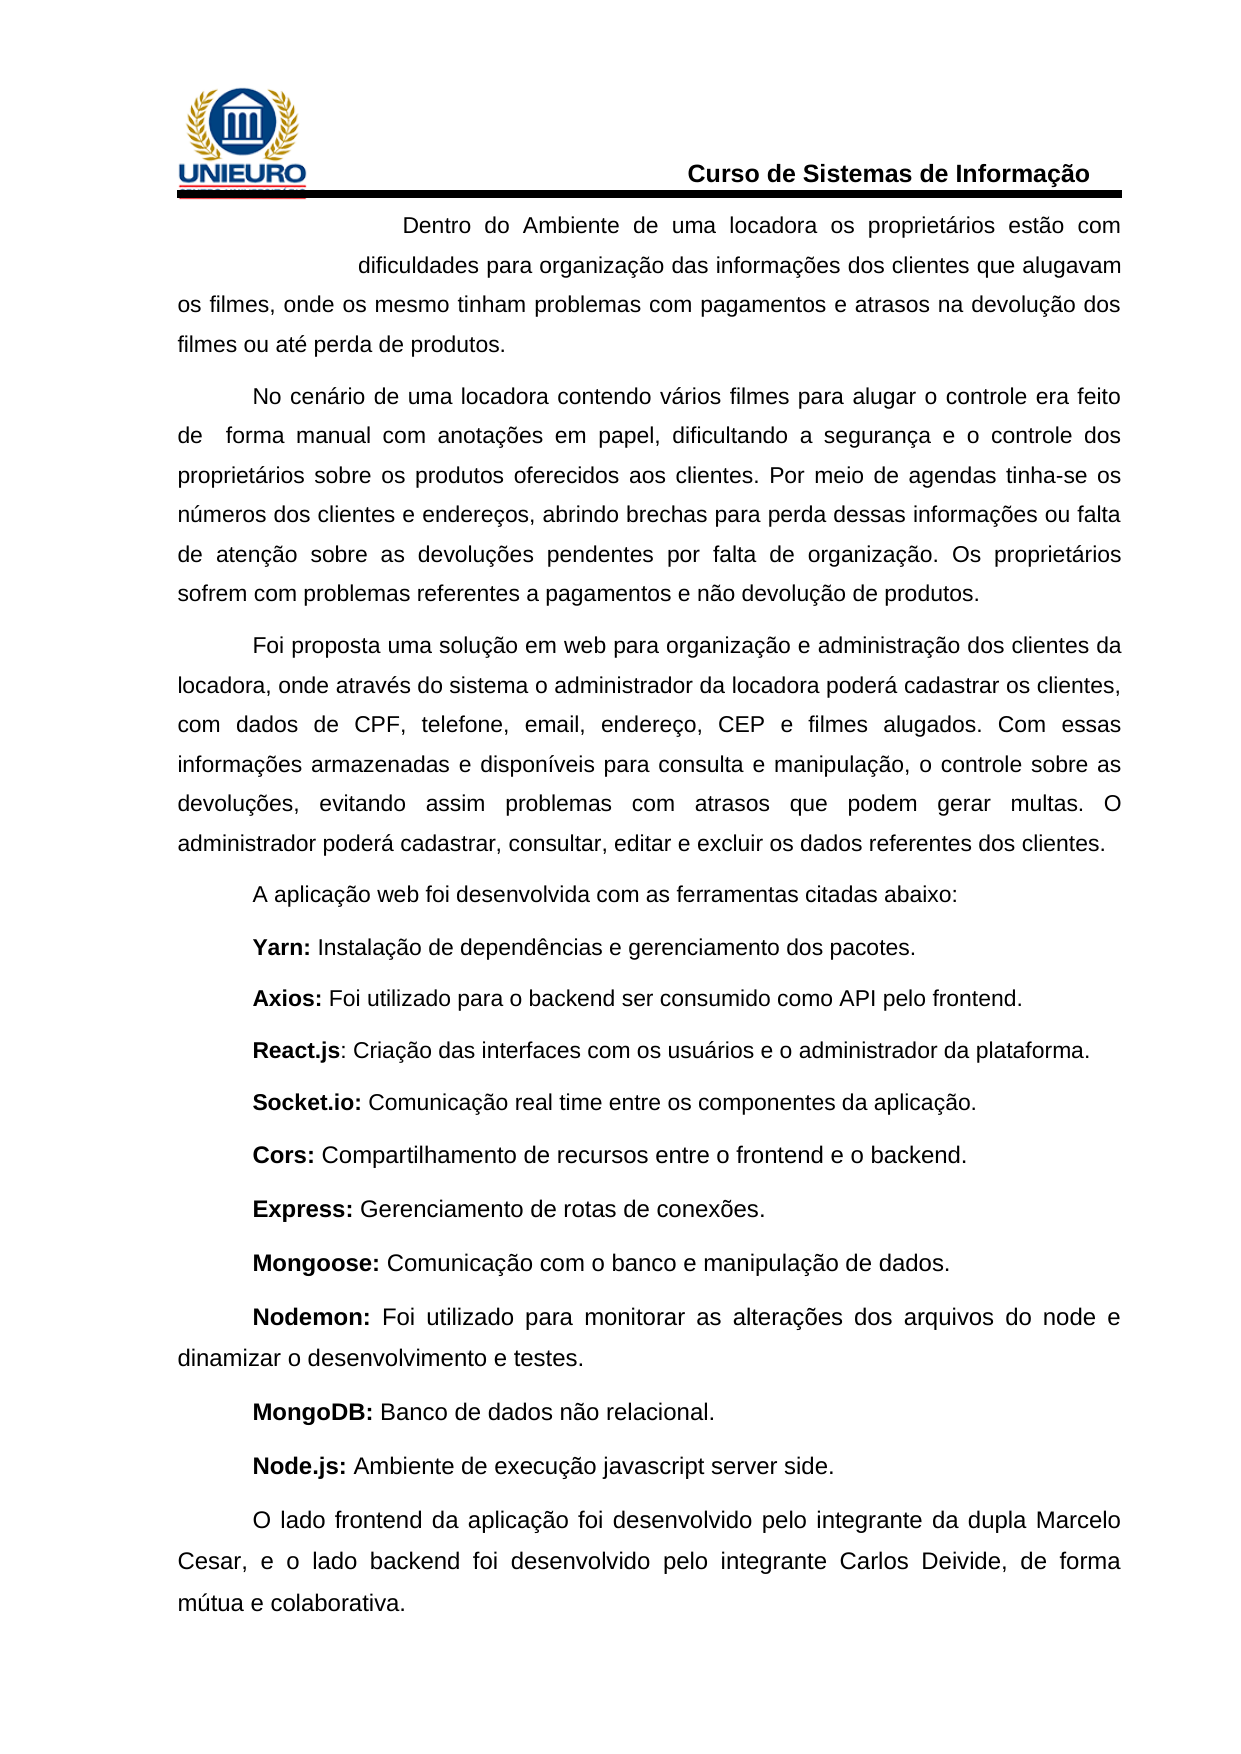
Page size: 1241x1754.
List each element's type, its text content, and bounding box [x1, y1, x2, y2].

text A aplicação web foi desenvolvida com as ferramentas citadas abaixo: [177, 881, 1122, 908]
text No cenário de uma locadora contendo vários filmes para alugar o controle era feito de forma manual com anotações em papel, dificultando a segurança e o controle dos proprietários sobre os produtos oferecidos aos clientes. Por meio de agendas tinha-se os números dos clientes e endereços, abrindo brechas para perda dessas informações ou falta de atenção sobre as devoluções pendentes por falta de organização. Os proprietários sofrem com problemas referentes a pagamentos e não devolução de produtos. [177, 383, 1122, 606]
picture [126, 34, 358, 252]
text Dentro do Ambiente de uma locadora os proprietários estão com dificuldades para organização das informações dos clientes que alugavam os filmes, onde os mesmo tinham problemas com pagamentos e atrasos na devolução dos filmes ou até perda de produtos. [177, 212, 1122, 357]
text React.js: Criação das interfaces com os usuários e o administrador da plataforma. [177, 1037, 1122, 1064]
text Yarn: Instalação de dependências e gerenciamento dos pacotes. [177, 933, 1122, 960]
text Socket.io: Comunicação real time entre os componentes da aplicação. [177, 1089, 1122, 1116]
text Mongoose: Comunicação com o banco e manipulação de dados. [177, 1249, 1122, 1277]
text Node.js: Ambiente de execução javascript server side. [177, 1452, 1122, 1479]
text MongoDB: Banco de dados não relacional. [177, 1398, 1122, 1426]
text Nodemon: Foi utilizado para monitorar as alterações dos arquivos do node e dinamizar o desenvolvimento e testes. [177, 1303, 1122, 1372]
text Cors: Compartilhamento de recursos entre o frontend e o backend. [177, 1141, 1122, 1169]
text O lado frontend da aplicação foi desenvolvido pelo integrante da dupla Marcelo Cesar, e o lado backend foi desenvolvido pelo integrante Carlos Deivide, de forma mútua e colaborativa. [177, 1506, 1122, 1616]
text Express: Gerenciamento de rotas de conexões. [177, 1195, 1122, 1223]
text Foi proposta uma solução em web para organização e administração dos clientes da locadora, onde através do sistema o administrador da locadora poderá cadastrar os clientes, com dados de CPF, telefone, email, endereço, CEP e filmes alugados. Com essas informações armazenadas e disponíveis para consulta e manipulação, o controle sobre as devoluções, evitando assim problemas com atrasos que podem gerar multas. O administrador poderá cadastrar, consultar, editar e excluir os dados referentes dos clientes. [177, 632, 1122, 856]
text Axios: Foi utilizado para o backend ser consumido como API pelo frontend. [177, 985, 1122, 1012]
